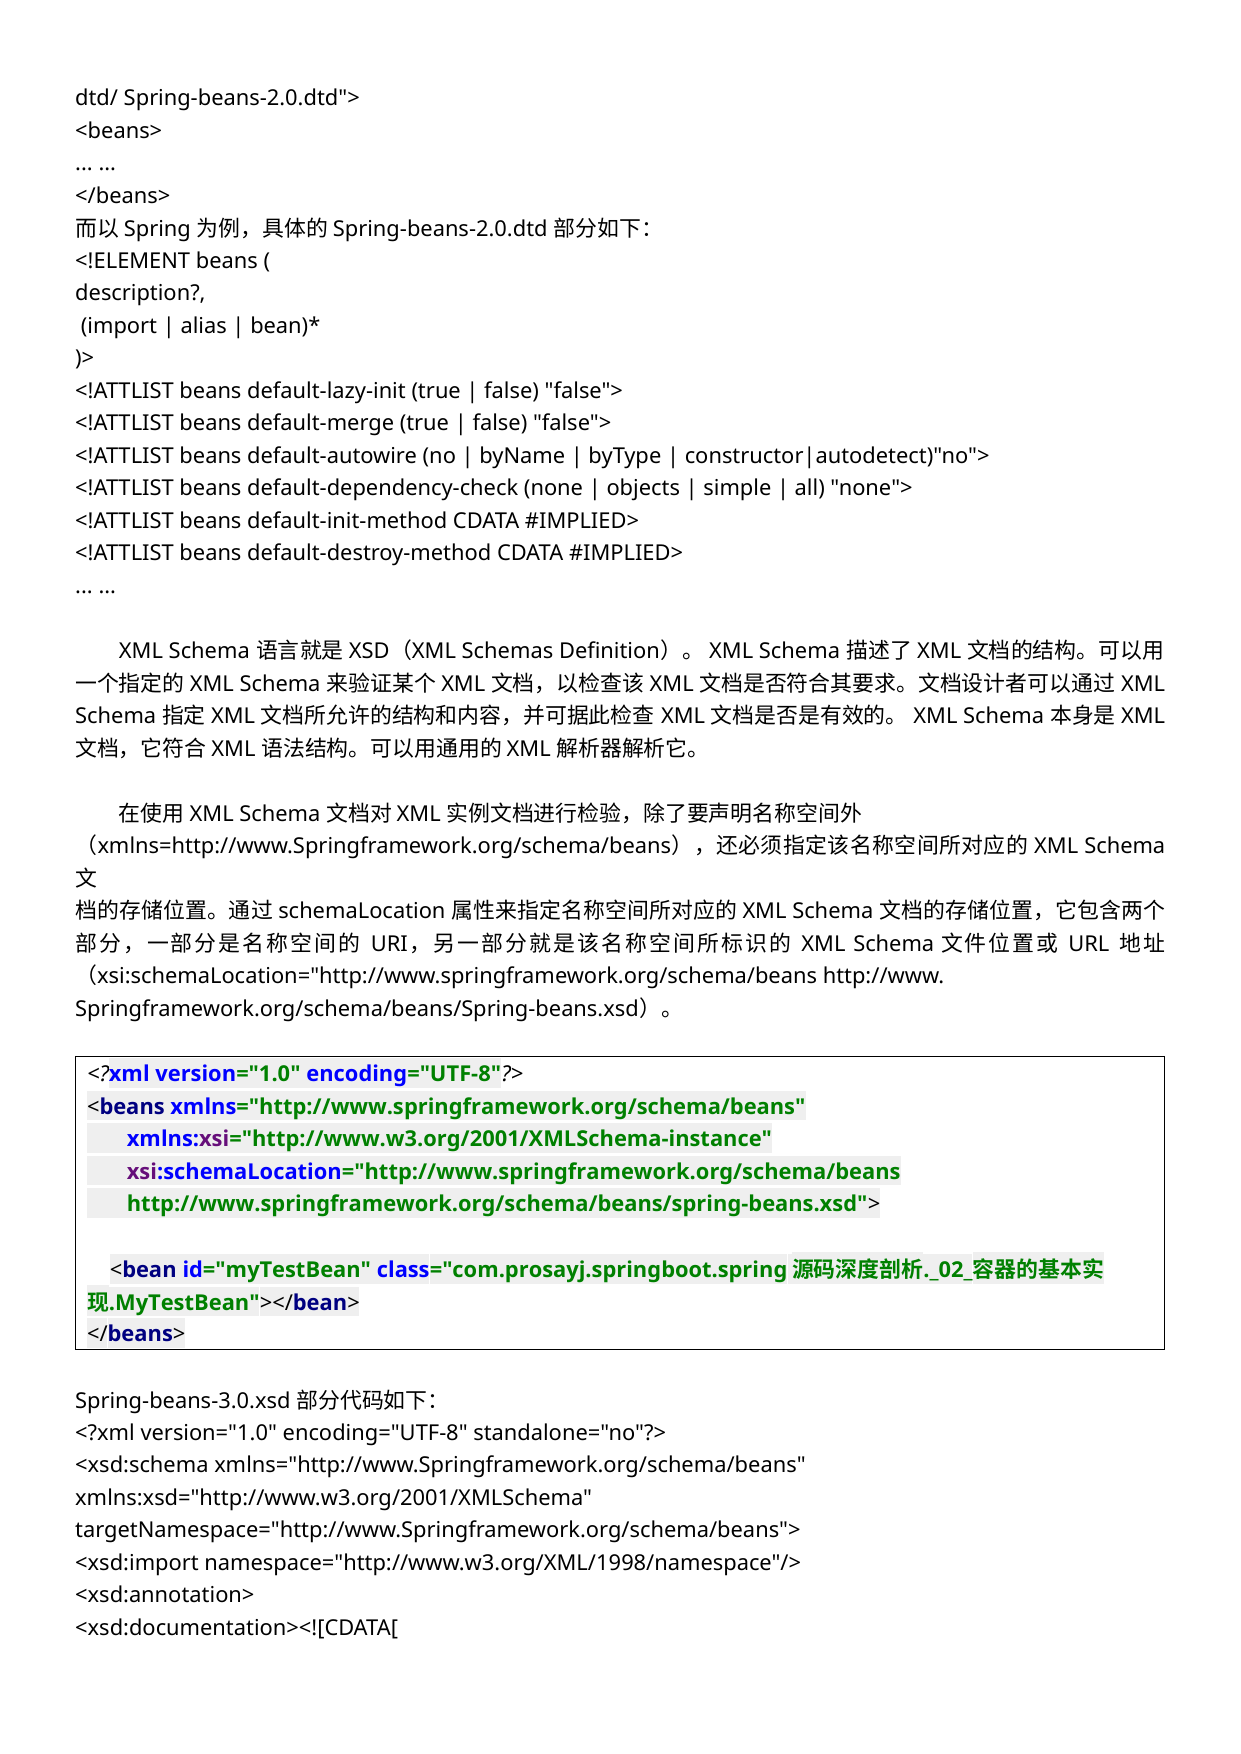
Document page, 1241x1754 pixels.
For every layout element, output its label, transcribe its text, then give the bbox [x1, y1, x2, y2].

text <xsd:documentation><![CDATA[ [75, 1610, 1165, 1643]
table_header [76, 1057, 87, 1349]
text <!ATTLIST beans default-dependency-check (none | objects | simple | all) "none"> [75, 471, 1165, 503]
text <!ATTLIST beans default-autowire (no | byName | byType | constructor|autodetect)"no"> [75, 438, 1165, 471]
text Spring-beans-3.0.xsd 部分代码如下： [75, 1383, 1165, 1415]
text 而以 Spring 为例，具体的 Spring-beans-2.0.dtd 部分如下： [75, 211, 1165, 243]
text <?xml version="1.0" encoding="UTF-8" standalone="no"?> [75, 1415, 1165, 1448]
text ... ... [75, 146, 1165, 178]
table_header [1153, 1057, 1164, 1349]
text <!ATTLIST beans default-lazy-init (true | false) "false"> [75, 373, 1165, 406]
text (import | alias | bean)* [75, 308, 1165, 341]
text <!ATTLIST beans default-destroy-method CDATA #IMPLIED> [75, 536, 1165, 568]
text <xsd:schema xmlns="http://www.Springframework.org/schema/beans" [75, 1448, 1165, 1480]
text <!ATTLIST beans default-init-method CDATA #IMPLIED> [75, 503, 1165, 536]
text （xmlns=http://www.Springframework.org/schema/beans），还必须指定该名称空间所对应的 XML Schema 文 [75, 828, 1165, 893]
text ... ... [75, 568, 1165, 601]
text dtd/ Spring-beans-2.0.dtd"> [75, 81, 1165, 113]
text <xsd:annotation> [75, 1578, 1165, 1610]
text <xsd:import namespace="http://www.w3.org/XML/1998/namespace"/> [75, 1545, 1165, 1578]
text 在使用 XML Schema 文档对 XML 实例文档进行检验，除了要声明名称空间外 [75, 796, 1165, 828]
text xmlns:xsd="http://www.w3.org/2001/XMLSchema" [75, 1480, 1165, 1513]
text </beans> [75, 178, 1165, 211]
text <beans> [75, 113, 1165, 146]
text 档的存储位置。通过 schemaLocation 属性来指定名称空间所对应的 XML Schema 文档的存储位置，它包含两个部分，一部分是名称空间的 URI，另一部分就是该名称空间所标识的 XML Schema文件位置或 URL 地址（xsi:schemaLocation="http://www.springframework.org/schema/beans http://www. [75, 893, 1165, 991]
text XML Schema 语言就是 XSD（XML Schemas Definition）。 XML Schema 描述了 XML 文档的结构。可以用一个指定的 XML Schema 来验证某个 XML 文档，以检查该 XML 文档是否符合其要求。文档设计者可以通过 XML Schema 指定 XML 文档所允许的结构和内容，并可据此检查 XML 文档是否是有效的。 XML Schema 本身是 XML 文档，它符合 XML 语法结构。可以用通用的 XML 解析器解析它。 [75, 633, 1165, 763]
text <!ATTLIST beans default-merge (true | false) "false"> [75, 406, 1165, 438]
text <!ELEMENT beans ( [75, 243, 1165, 276]
text targetNamespace="http://www.Springframework.org/schema/beans"> [75, 1513, 1165, 1545]
text Springframework.org/schema/beans/Spring-beans.xsd）。 [75, 991, 1165, 1023]
text description?, [75, 276, 1165, 308]
text )> [75, 341, 1165, 373]
